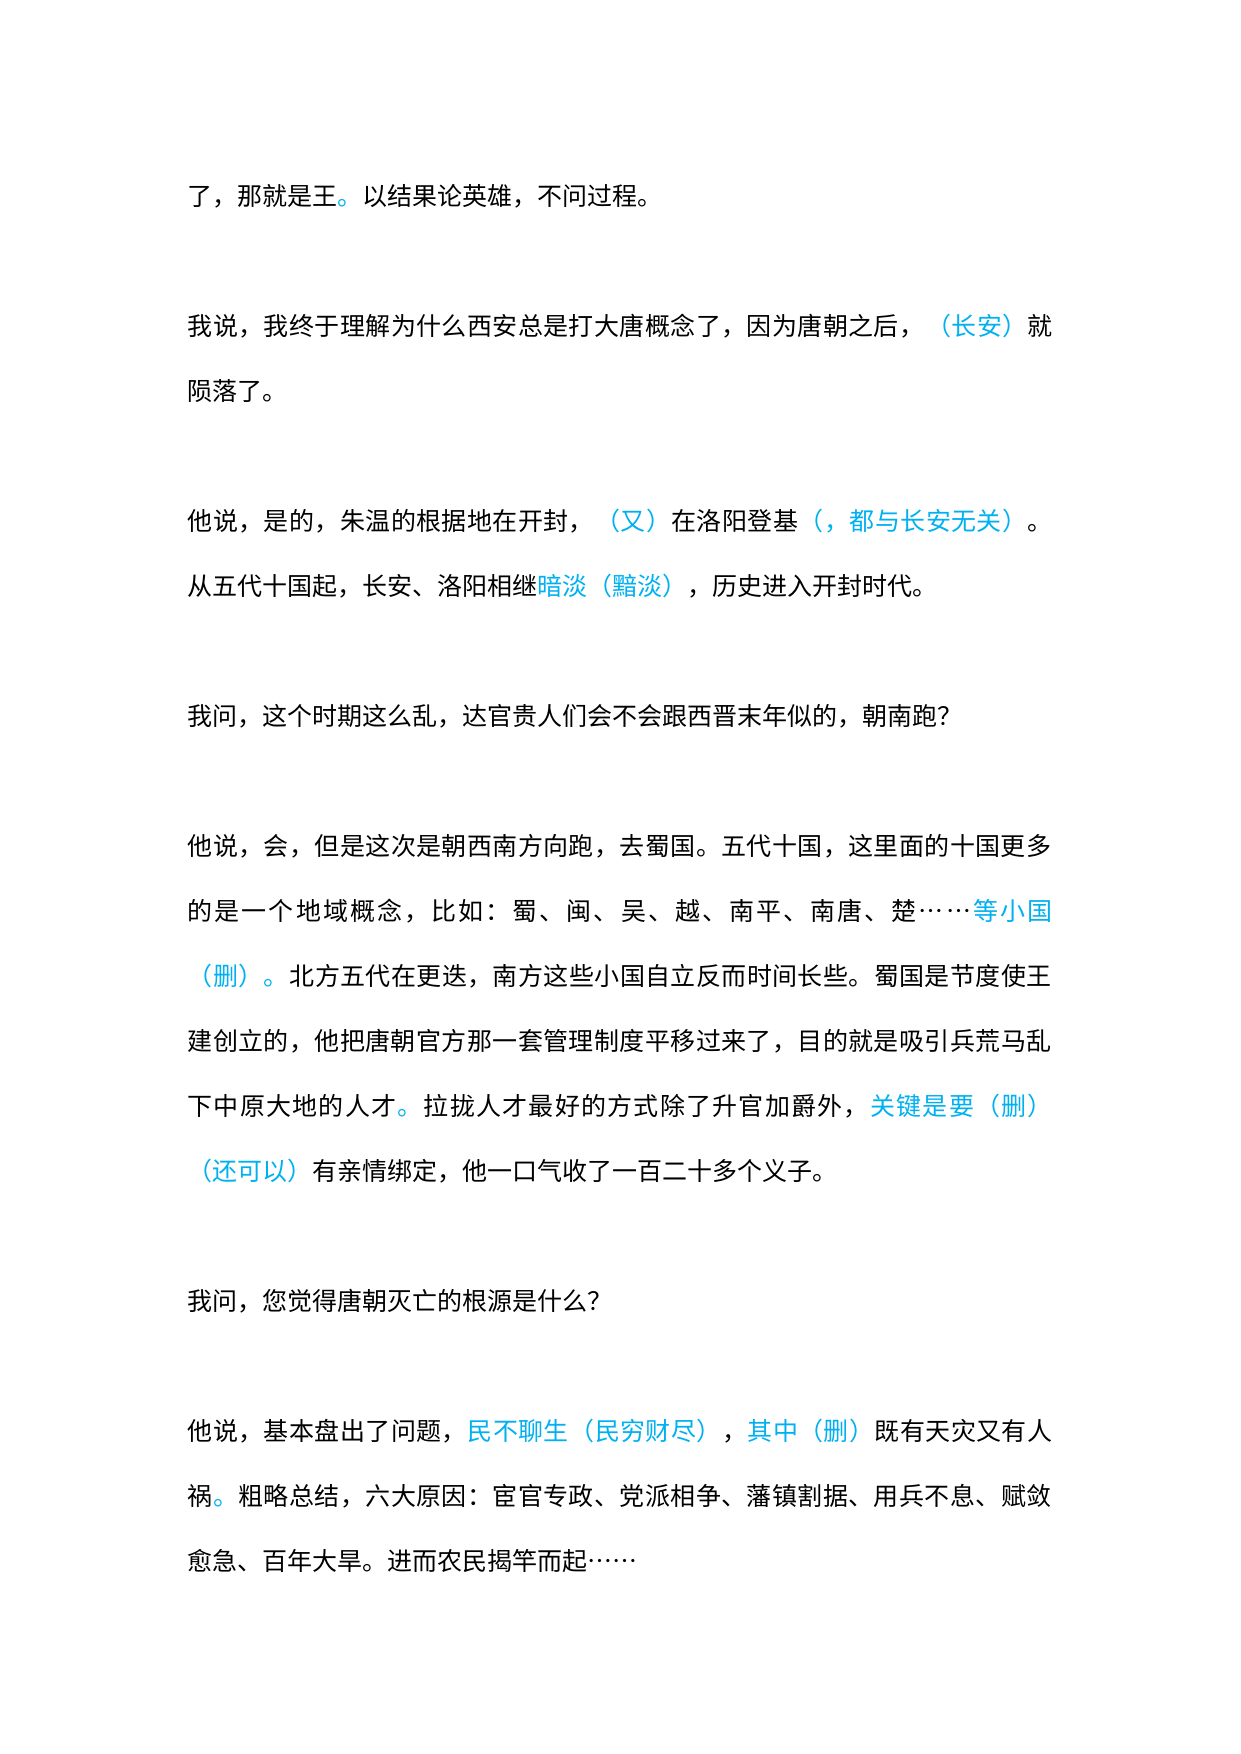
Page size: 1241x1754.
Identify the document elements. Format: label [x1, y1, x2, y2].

text [187, 162, 1053, 1592]
